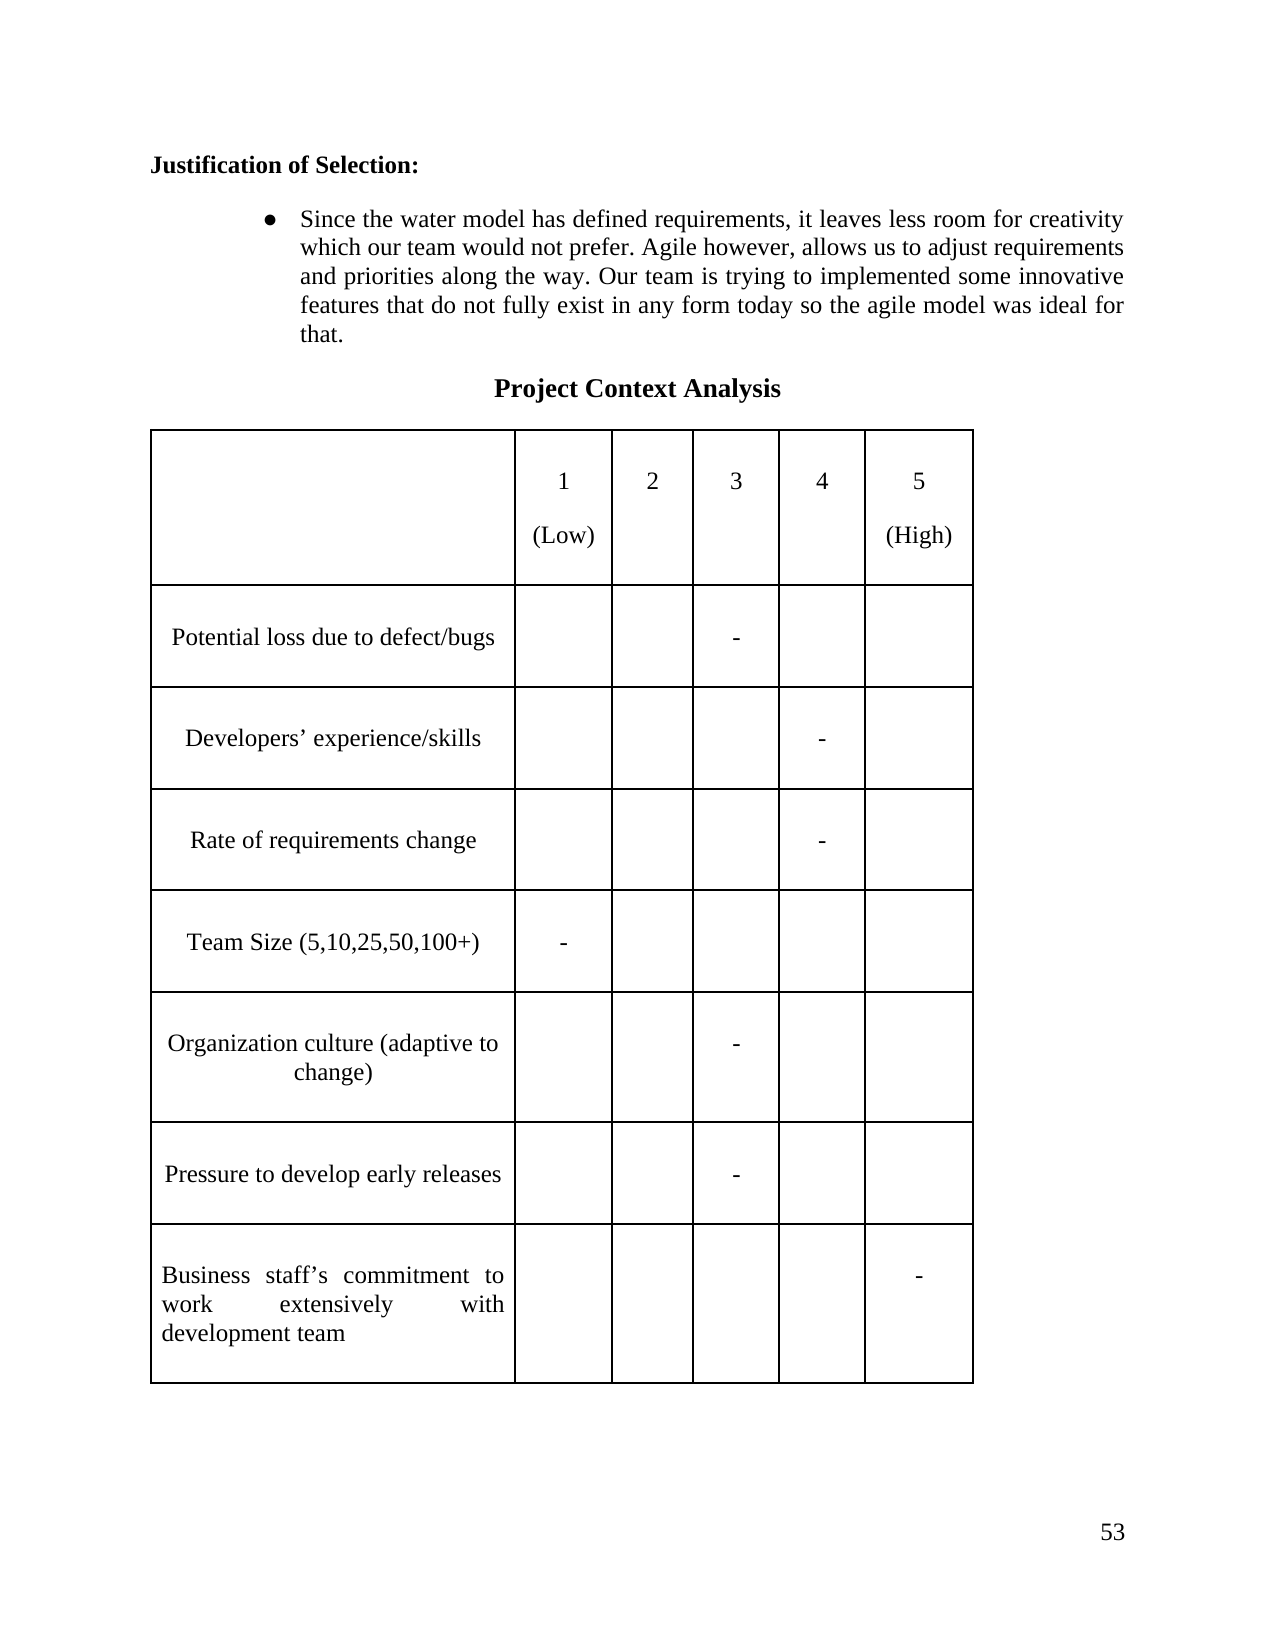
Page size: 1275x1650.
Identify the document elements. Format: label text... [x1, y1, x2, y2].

table_header [152, 431, 514, 584]
text Project Context Analysis [150, 372, 1125, 404]
table_cell Rate of requirements change [152, 790, 514, 889]
table_cell [694, 891, 778, 991]
table_cell [694, 688, 778, 787]
table_cell Business staff’s commitment to work extensively with development team [152, 1225, 514, 1382]
table_cell - [866, 1225, 972, 1382]
table_cell [613, 688, 692, 787]
table_cell [516, 1123, 611, 1223]
table_cell [780, 993, 864, 1121]
table_cell - [694, 993, 778, 1121]
table_cell [516, 790, 611, 889]
table_cell [866, 790, 972, 889]
table_cell - [780, 688, 864, 787]
table_cell Developers’ experience/skills [152, 688, 514, 787]
table_cell [866, 1123, 972, 1223]
table_cell [780, 891, 864, 991]
table_cell [516, 586, 611, 686]
table_cell [694, 1225, 778, 1382]
table_cell [866, 891, 972, 991]
table_header 5 (High) [866, 431, 972, 584]
table_cell [613, 790, 692, 889]
table_cell [780, 586, 864, 686]
table_cell [516, 1225, 611, 1382]
table_cell [613, 1123, 692, 1223]
table_header 3 [694, 431, 778, 584]
table_cell [866, 688, 972, 787]
table_cell Team Size (5,10,25,50,100+) [152, 891, 514, 991]
table_cell [613, 993, 692, 1121]
table_cell - [694, 586, 778, 686]
table_cell - [694, 1123, 778, 1223]
table_cell [866, 993, 972, 1121]
table_cell [613, 891, 692, 991]
table_cell - [780, 790, 864, 889]
table_cell [516, 688, 611, 787]
table_cell [516, 993, 611, 1121]
table_cell [866, 586, 972, 686]
table_cell Potential loss due to defect/bugs [152, 586, 514, 686]
table_cell [613, 1225, 692, 1382]
table_cell Organization culture (adaptive to change) [152, 993, 514, 1121]
table_cell - [516, 891, 611, 991]
table_cell [780, 1123, 864, 1223]
table_header 2 [613, 431, 692, 584]
text Justification of Selection: [150, 150, 1125, 179]
table_cell [613, 586, 692, 686]
table_cell [780, 1225, 864, 1382]
table_header 1 (Low) [516, 431, 611, 584]
table_cell Pressure to develop early releases [152, 1123, 514, 1223]
table_cell [694, 790, 778, 889]
table_header 4 [780, 431, 864, 584]
list Since the water model has defined requirements, it leaves less room for creativity which our team would not prefer. Agile however, allows us to adjust requirements and priorities along the way. Our team is trying to implemented some innovative features that do not fully exist in any form today so the agile model was ideal for that. [262, 204, 1125, 347]
